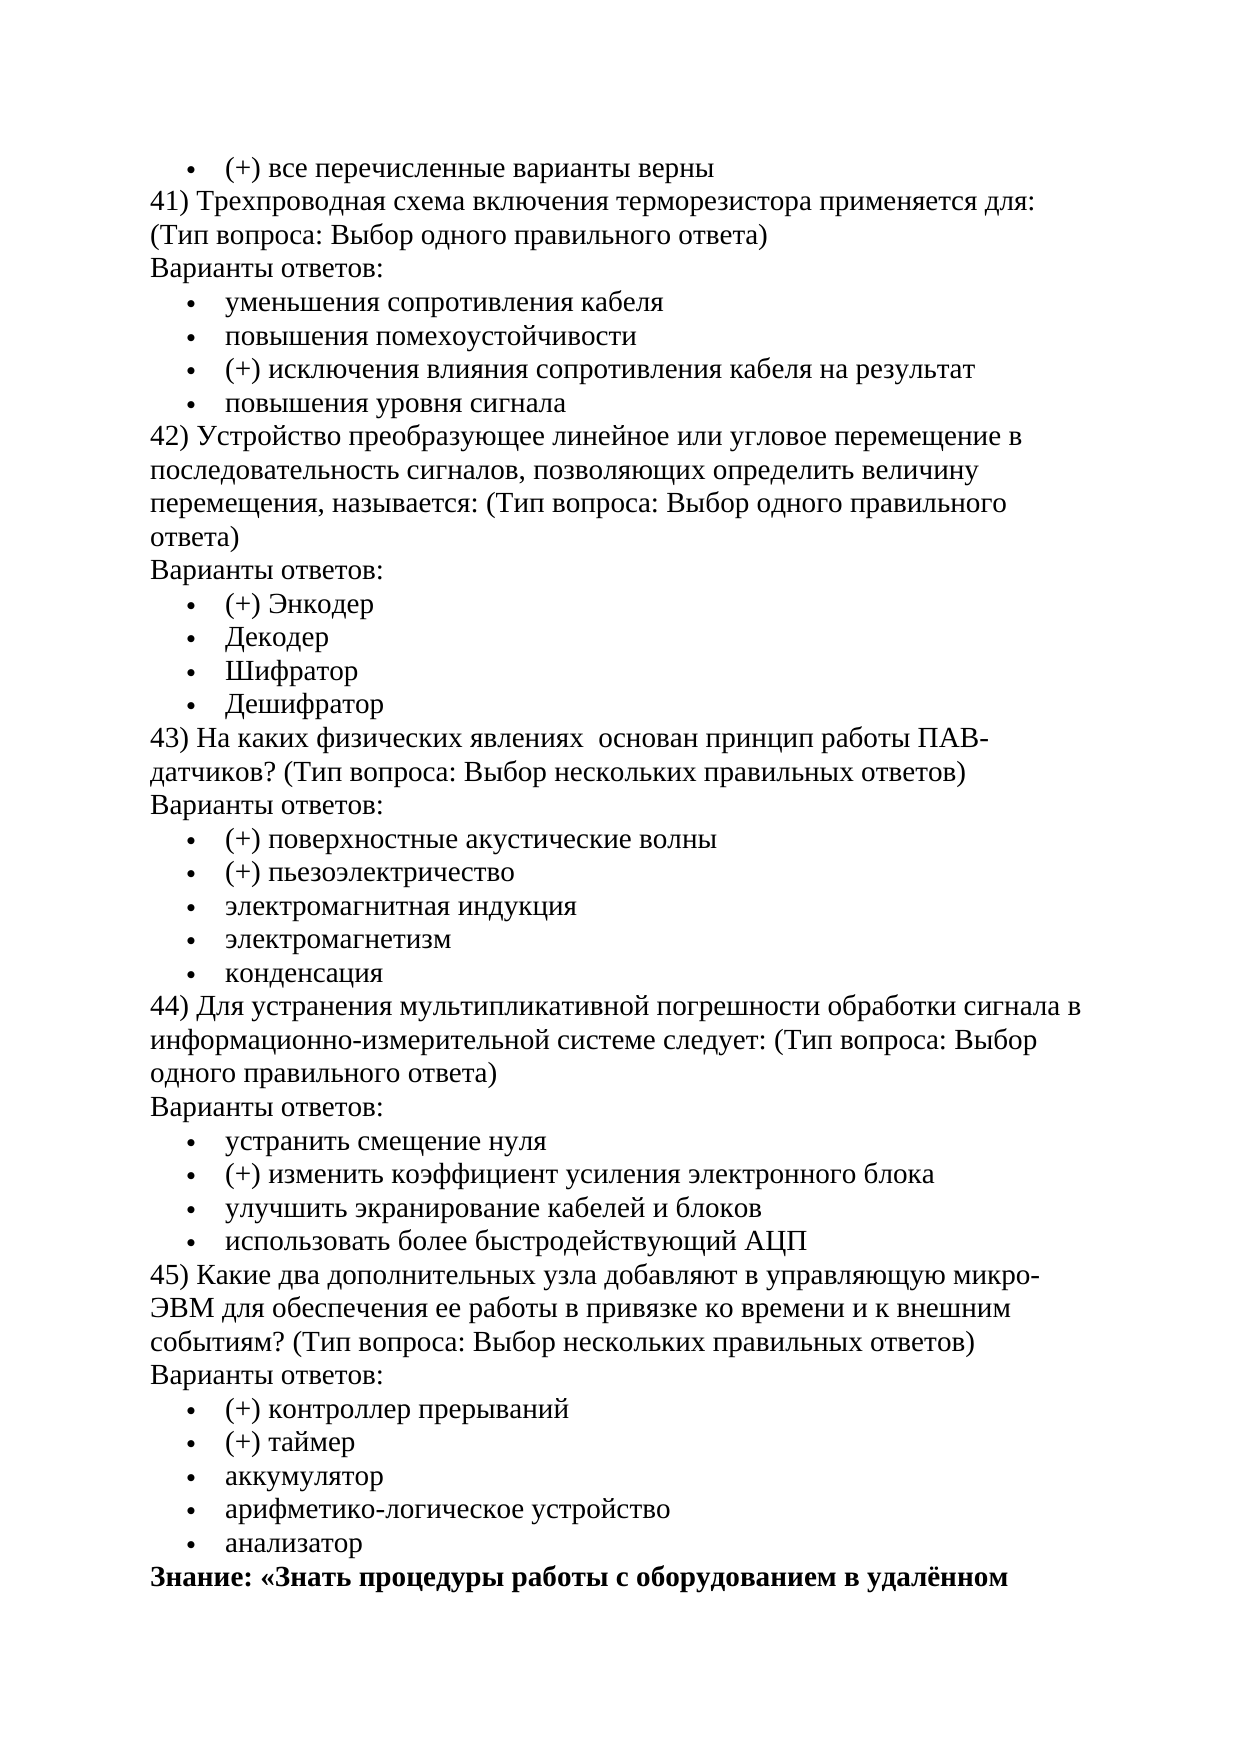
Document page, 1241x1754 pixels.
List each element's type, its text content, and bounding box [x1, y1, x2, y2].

list электромагнитная индукция [187, 888, 1090, 921]
list (+) все перечисленные варианты верны [187, 150, 1090, 183]
list Шифратор [187, 653, 1090, 687]
list (+) контроллер прерываний [187, 1391, 1090, 1424]
list улучшить экранирование кабелей и блоков [187, 1190, 1090, 1223]
list конденсация [187, 955, 1090, 988]
list Декодер [187, 619, 1090, 653]
text 43) На каких физических явлениях основан принцип работы ПАВ-датчиков? (Тип вопроса: Выбор нескольких правильных ответов) [150, 720, 1090, 787]
text Варианты ответов: [150, 1089, 1090, 1123]
text 45) Какие два дополнительных узла добавляют в управляющую микро-ЭВМ для обеспечения ее работы в привязке ко времени и к внешним событиям? (Тип вопроса: Выбор нескольких правильных ответов) [150, 1257, 1090, 1357]
list (+) исключения влияния сопротивления кабеля на результат [187, 351, 1090, 385]
list (+) поверхностные акустические волны [187, 821, 1090, 854]
list (+) изменить коэффициент усиления электронного блока [187, 1156, 1090, 1190]
text 42) Устройство преобразующее линейное или угловое перемещение в последовательность сигналов, позволяющих определить величину перемещения, называется: (Тип вопроса: Выбор одного правильного ответа) [150, 418, 1090, 552]
list повышения помехоустойчивости [187, 318, 1090, 351]
list (+) пьезоэлектричество [187, 854, 1090, 888]
list аккумулятор [187, 1458, 1090, 1492]
text 41) Трехпроводная схема включения терморезистора применяется для: (Тип вопроса: Выбор одного правильного ответа) [150, 183, 1090, 251]
text Варианты ответов: [150, 787, 1090, 821]
list (+) таймер [187, 1424, 1090, 1458]
text 44) Для устранения мультипликативной погрешности обработки сигнала в информационно-измерительной системе следует: (Тип вопроса: Выбор одного правильного ответа) [150, 988, 1090, 1089]
list уменьшения сопротивления кабеля [187, 284, 1090, 318]
list анализатор [187, 1525, 1090, 1559]
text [150, 1559, 1090, 1592]
list Дешифратор [187, 687, 1090, 720]
list повышения уровня сигнала [187, 385, 1090, 418]
list использовать более быстродействующий АЦП [187, 1223, 1090, 1257]
list устранить смещение нуля [187, 1123, 1090, 1156]
list арифметико-логическое устройство [187, 1492, 1090, 1525]
text Варианты ответов: [150, 251, 1090, 284]
text Варианты ответов: [150, 552, 1090, 586]
list (+) Энкодер [187, 586, 1090, 619]
list электромагнетизм [187, 921, 1090, 955]
text Варианты ответов: [150, 1357, 1090, 1391]
